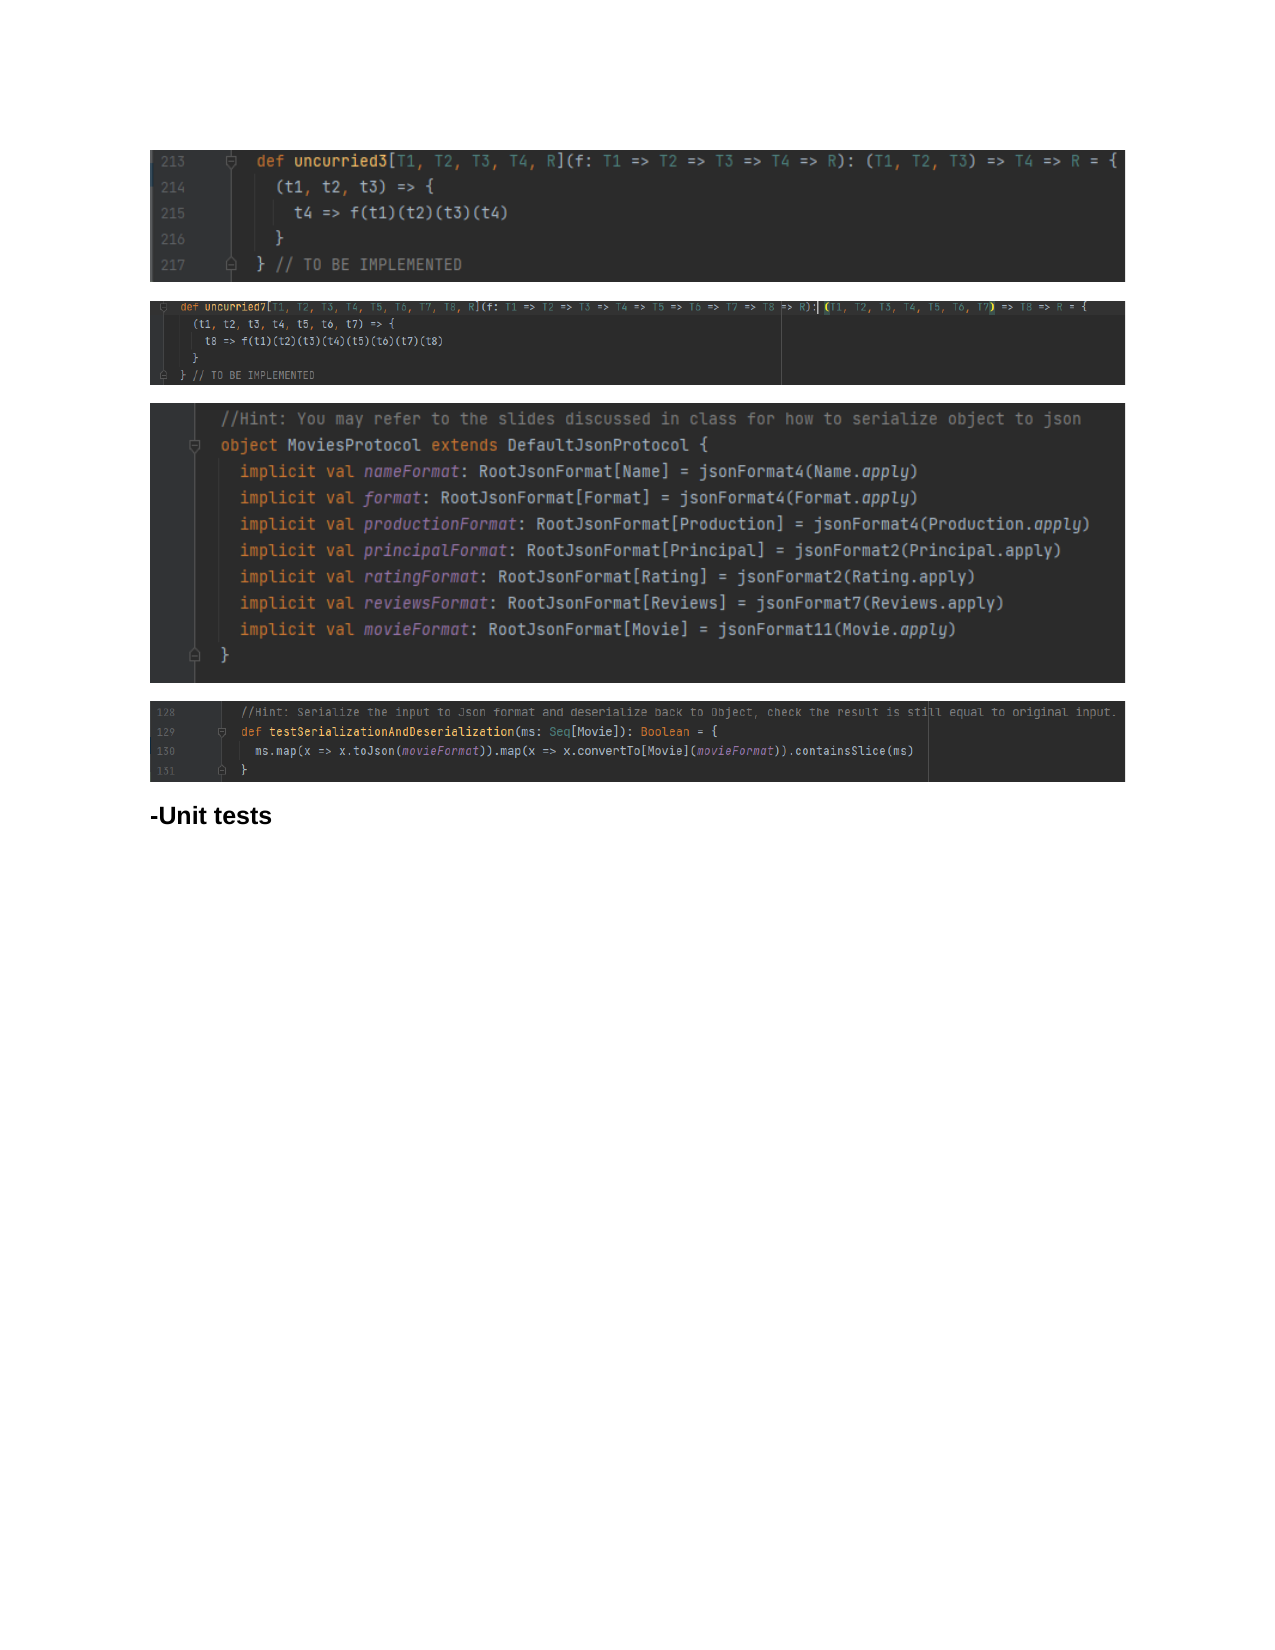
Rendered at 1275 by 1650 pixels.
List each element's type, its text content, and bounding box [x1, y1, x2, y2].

text -Unit tests [150, 801, 1125, 830]
picture [150, 150, 1125, 282]
picture [150, 301, 1125, 385]
picture [150, 403, 1125, 683]
picture [150, 701, 1125, 782]
